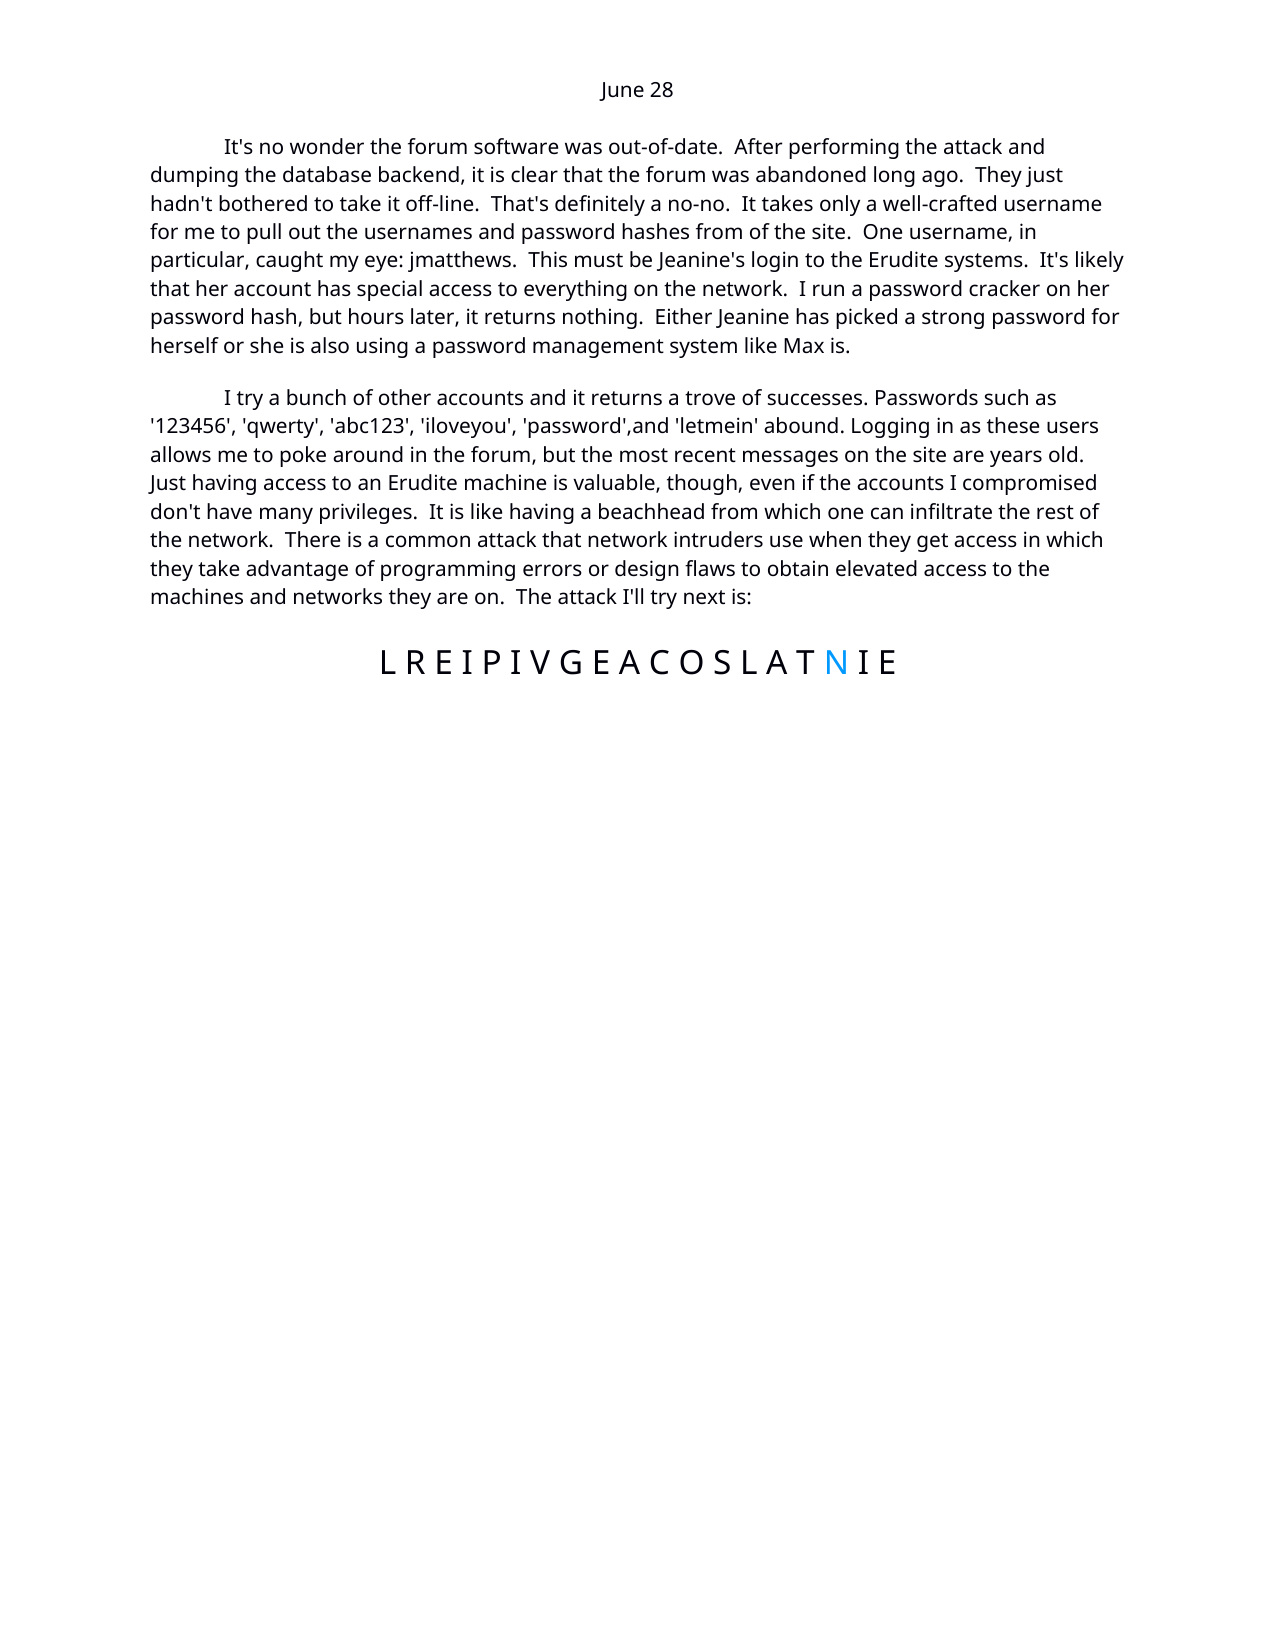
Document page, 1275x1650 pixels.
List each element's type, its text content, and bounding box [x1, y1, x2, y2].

text L R E I P I V G E A C O S L A T N I E [150, 639, 1125, 684]
text It's no wonder the forum software was out-of-date. After performing the attack and dumping the database backend, it is clear that the forum was abandoned long ago. They just hadn't bothered to take it off-line. That's definitely a no-no. It takes only a well-crafted username for me to pull out the usernames and password hashes from of the site. One username, in particular, caught my eye: jmatthews. This must be Jeanine's login to the Erudite systems. It's likely that her account has special access to everything on the network. I run a password cracker on her password hash, but hours later, it returns nothing. Either Jeanine has picked a strong password for herself or she is also using a password management system like Max is. [150, 132, 1125, 359]
text June 28 [150, 75, 1125, 103]
text I try a bunch of other accounts and it returns a trove of successes. Passwords such as '123456', 'qwerty', 'abc123', 'iloveyou', 'password',and 'letmein' abound. Logging in as these users allows me to poke around in the forum, but the most recent messages on the site are years old. Just having access to an Erudite machine is valuable, though, even if the accounts I compromised don't have many privileges. It is like having a beachhead from which one can infiltrate the rest of the network. There is a common attack that network intruders use when they get access in which they take advantage of programming errors or design flaws to obtain elevated access to the machines and networks they are on. The attack I'll try next is: [150, 383, 1125, 611]
